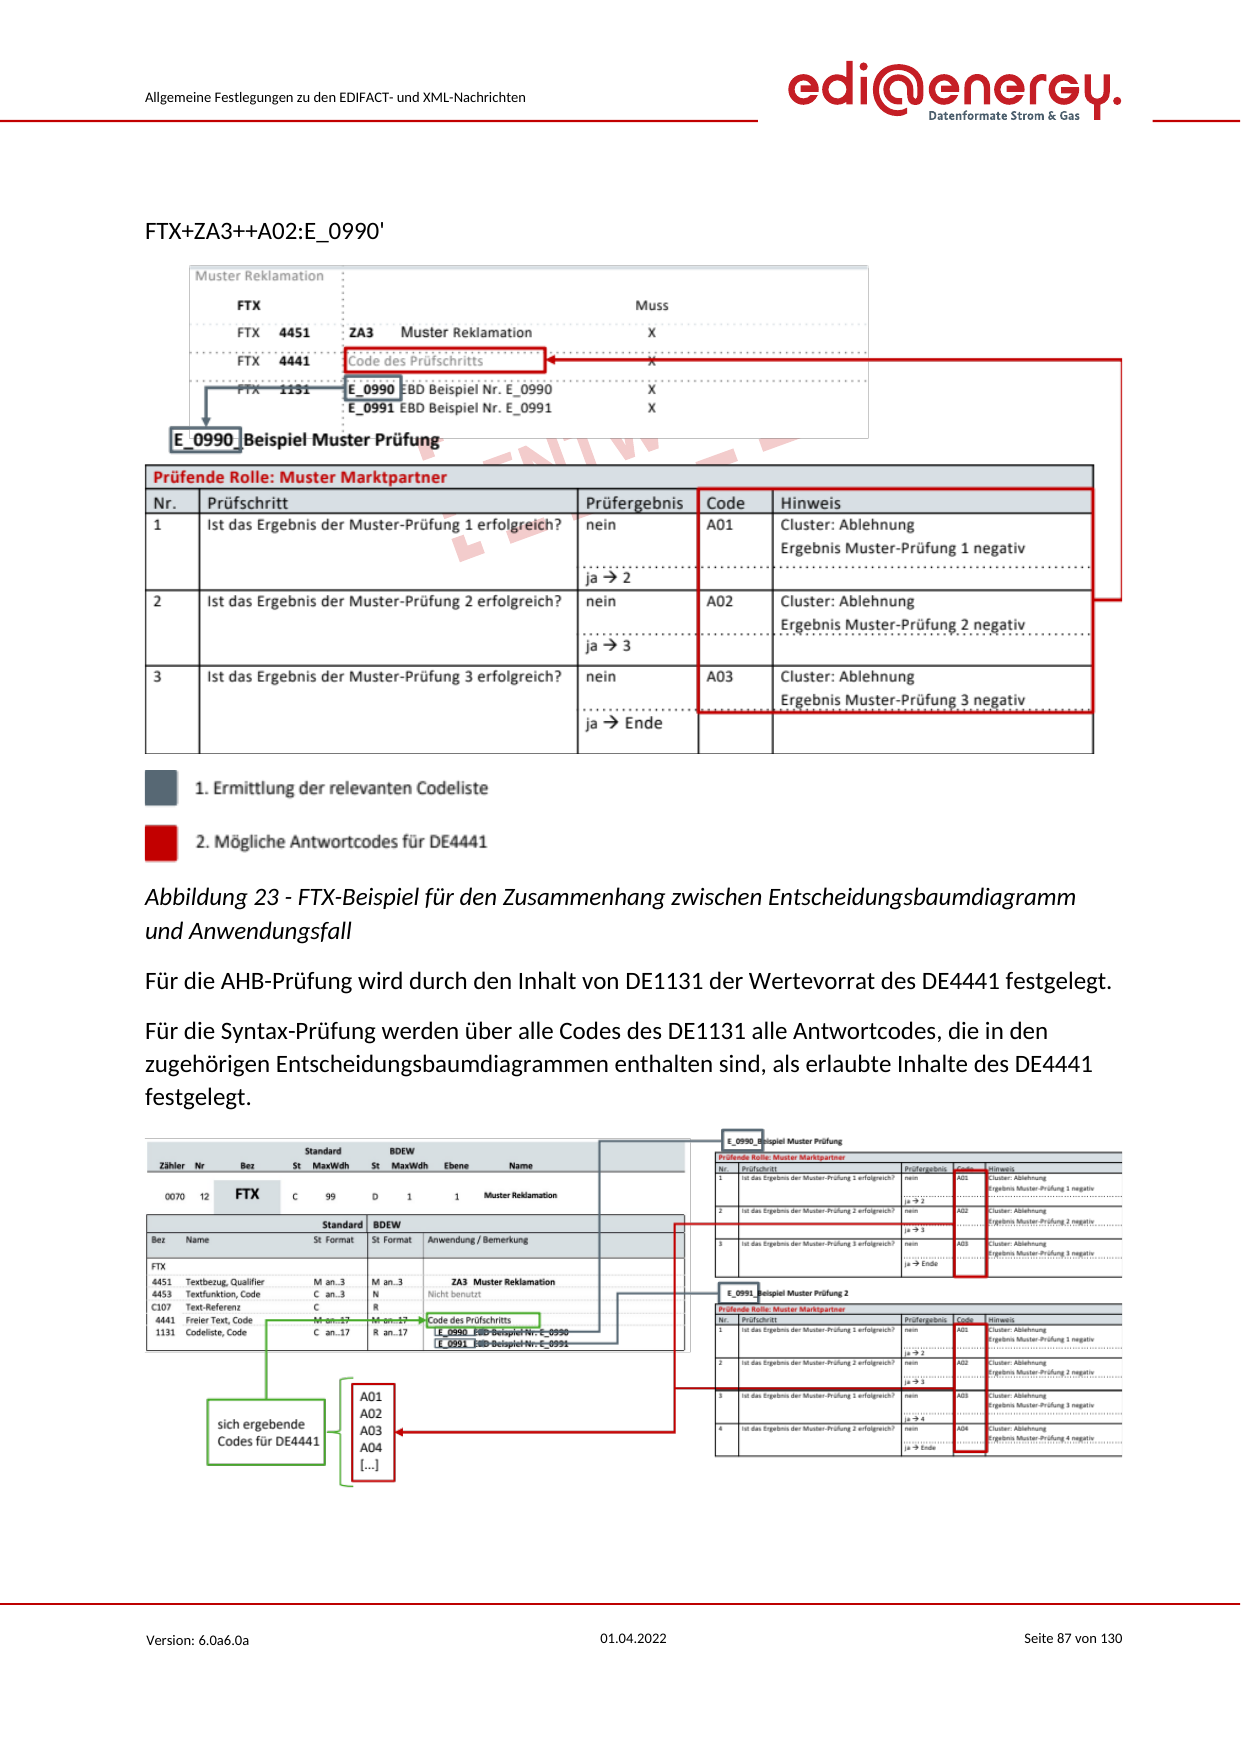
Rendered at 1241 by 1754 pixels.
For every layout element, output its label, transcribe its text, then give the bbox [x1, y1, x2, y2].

text Für die AHB-Prüfung wird durch den Inhalt von DE1131 der Wertevorrat des DE4441 festgelegt. [145, 962, 1122, 995]
text Für die Syntax-Prüfung werden über alle Codes des DE1131 alle Antwortcodes, die in den zugehörigen Entscheidungsbaumdiagrammen enthalten sind, als erlaubte Inhalte des DE4441 festgelegt. [145, 1012, 1122, 1112]
text FTX+ZA3++A02:E_0990' [145, 213, 1122, 246]
text Abbildung 23 - FTX-Beispiel für den Zusammenhang zwischen Entscheidungsbaumdiagramm und Anwendungsfall [145, 879, 1122, 945]
